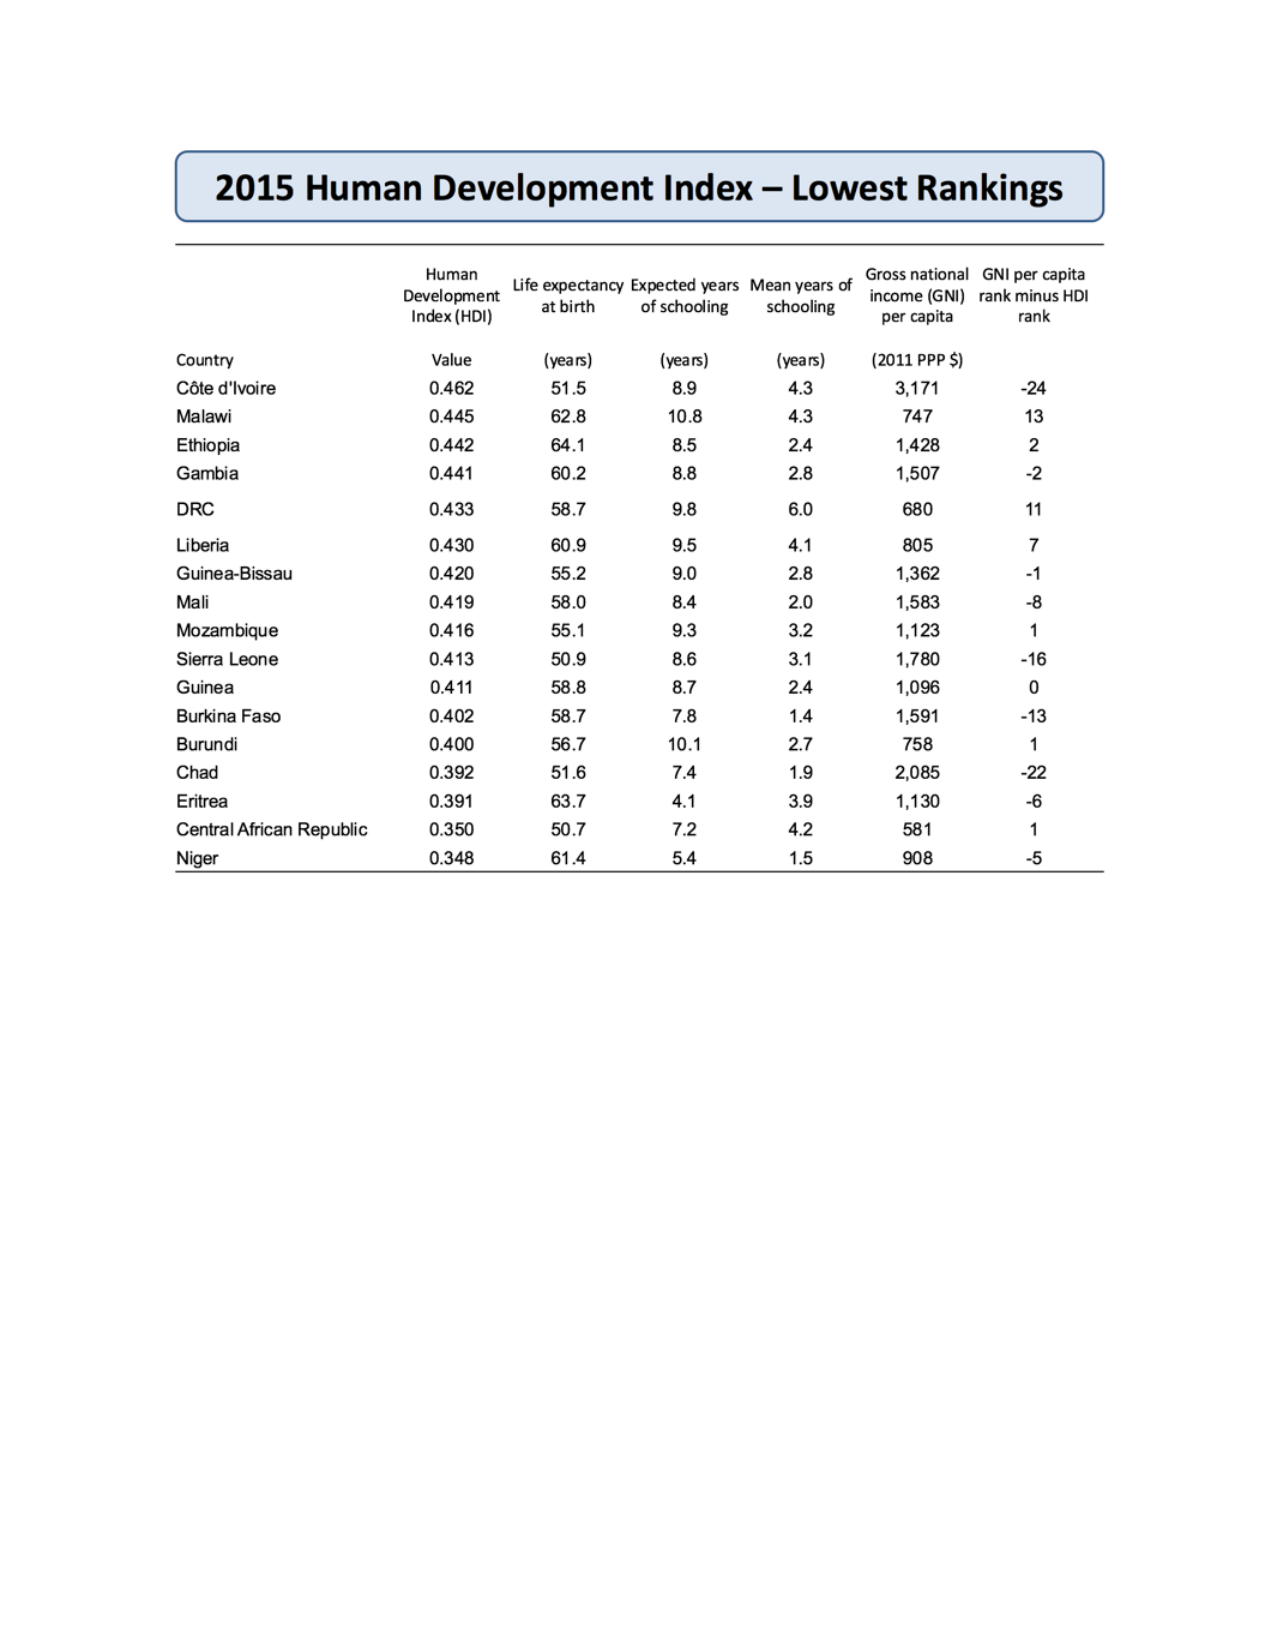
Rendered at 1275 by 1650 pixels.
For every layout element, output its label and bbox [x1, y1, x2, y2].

picture [150, 150, 1125, 881]
